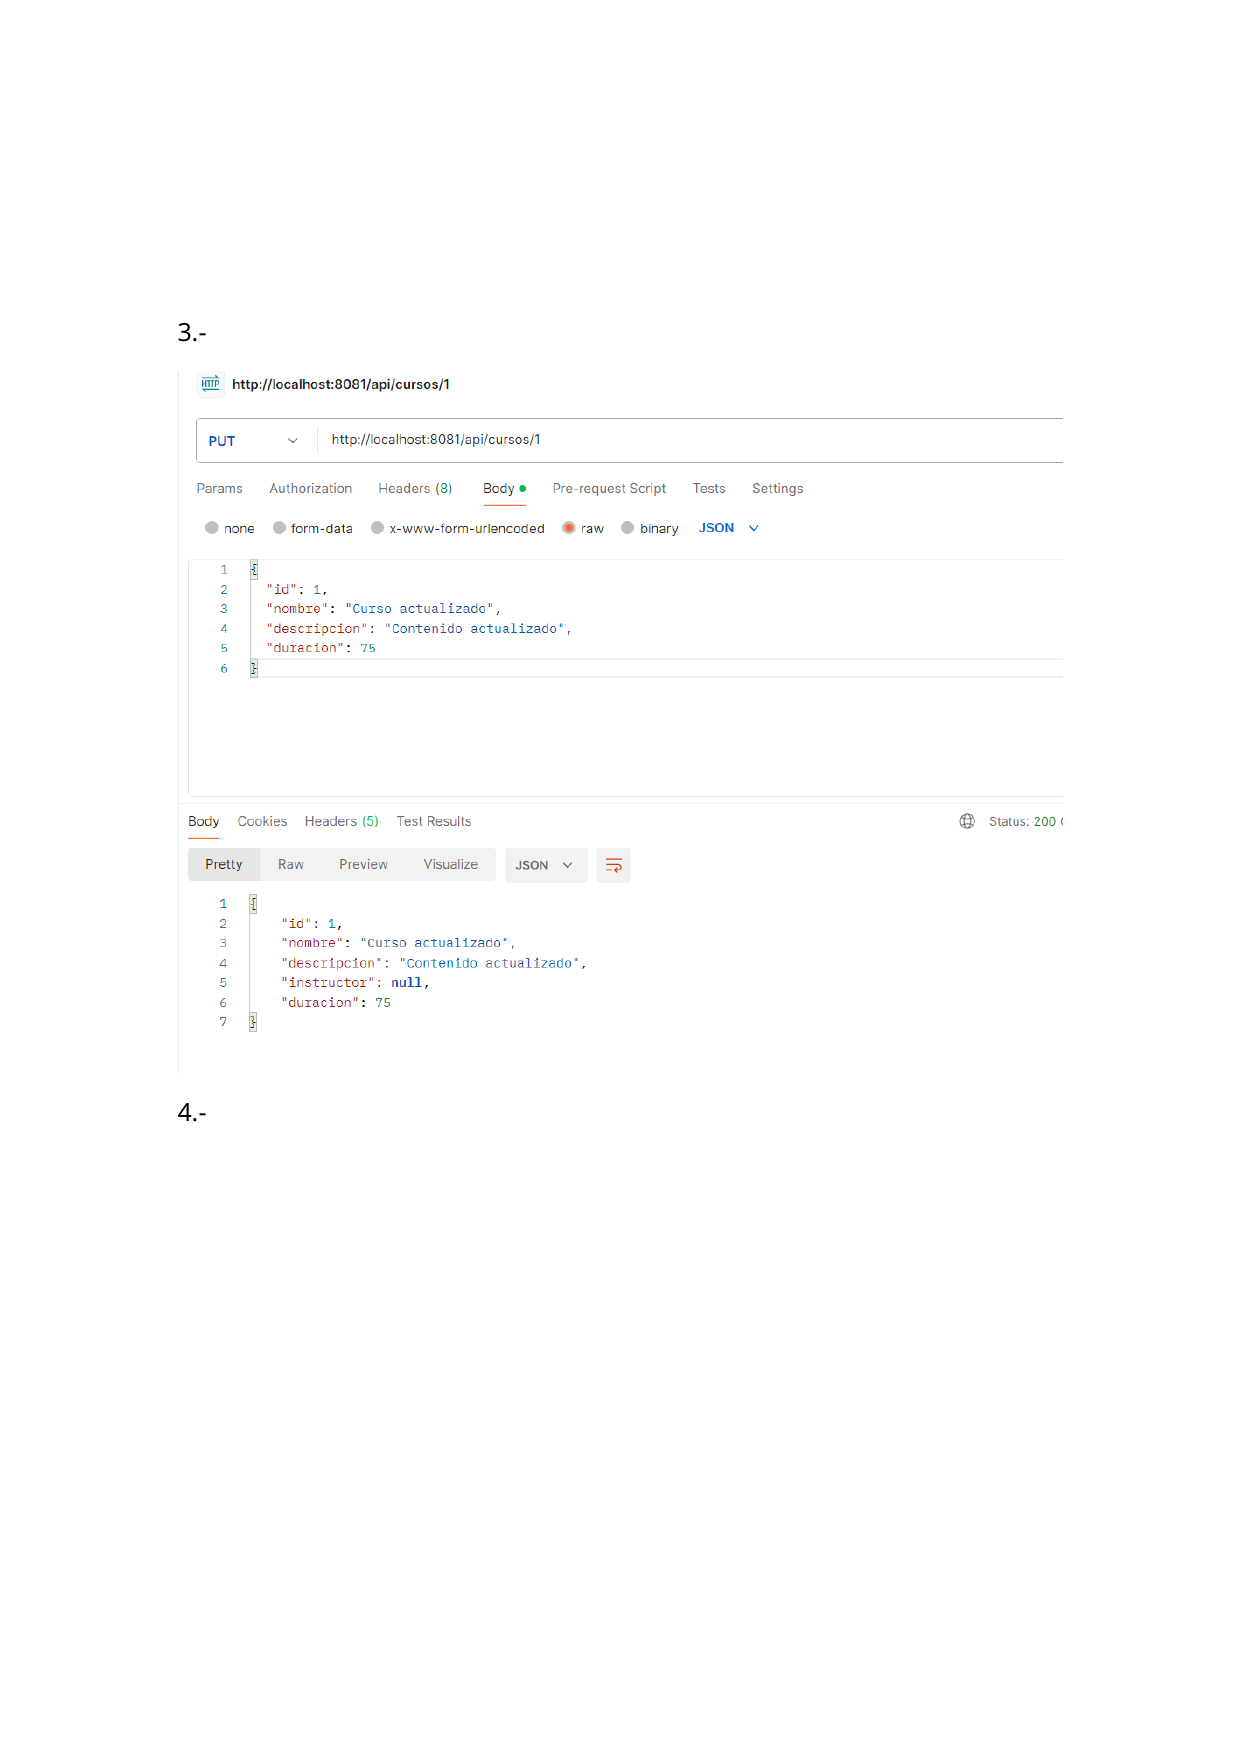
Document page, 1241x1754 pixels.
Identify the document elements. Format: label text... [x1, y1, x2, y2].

picture [177, 371, 1063, 1073]
text 3.- [177, 315, 1063, 349]
text 4.- [177, 1094, 1063, 1128]
